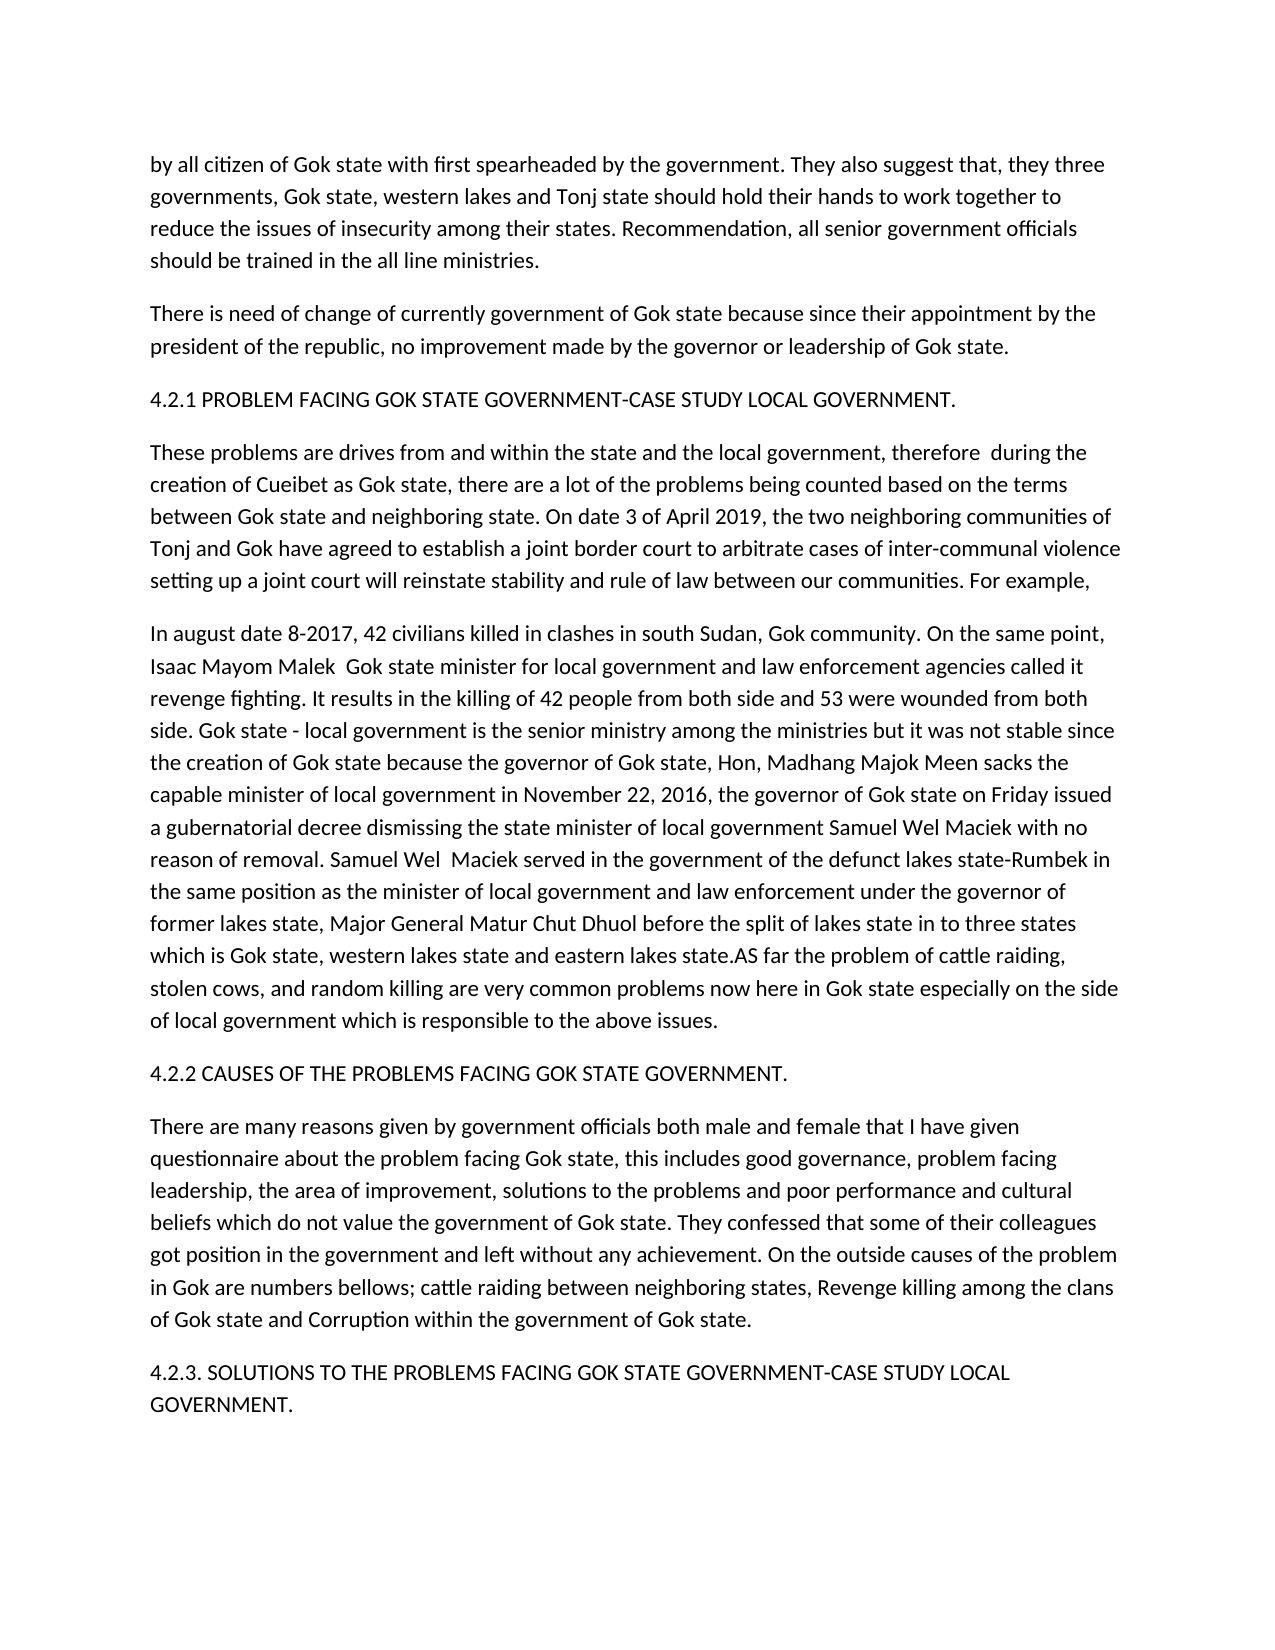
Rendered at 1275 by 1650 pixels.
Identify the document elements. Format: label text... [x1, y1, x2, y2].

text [150, 150, 1125, 274]
text These problems are drives from and within the state and the local government, therefore during the creation of Cueibet as Gok state, there are a lot of the problems being counted based on the terms between Gok state and neighboring state. On date 3 of April 2019, the two neighboring communities of Tonj and Gok have agreed to establish a joint border court to arbitrate cases of inter-communal violence setting up a joint court will reinstate stability and rule of law between our communities. For example, [150, 438, 1125, 594]
text There are many reasons given by government officials both male and female that I have given questionnaire about the problem facing Gok state, this includes good governance, problem facing leadership, the area of improvement, solutions to the problems and poor performance and cultural beliefs which do not value the government of Gok state. They confessed that some of their colleagues got position in the government and left without any achievement. On the outside causes of the problem in Gok are numbers bellows; cattle raiding between neighboring states, Revenge killing among the clans of Gok state and Corruption within the government of Gok state. [150, 1112, 1125, 1333]
text 4.2.2 CAUSES OF THE PROBLEMS FACING GOK STATE GOVERNMENT. [150, 1059, 1125, 1087]
text 4.2.1 PROBLEM FACING GOK STATE GOVERNMENT-CASE STUDY LOCAL GOVERNMENT. [150, 385, 1125, 413]
text In august date 8-2017, 42 civilians killed in clashes in south Sudan, Gok community. On the same point, Isaac Mayom Malek Gok state minister for local government and law enforcement agencies called it revenge fighting. It results in the killing of 42 people from both side and 53 were wounded from both side. Gok state - local government is the senior ministry among the ministries but it was not stable since the creation of Gok state because the governor of Gok state, Hon, Madhang Majok Meen sacks the capable minister of local government in November 22, 2016, the governor of Gok state on Friday issued a gubernatorial decree dismissing the state minister of local government Samuel Wel Maciek with no reason of removal. Samuel Wel Maciek served in the government of the defunct lakes state-Rumbek in the same position as the minister of local government and law enforcement under the governor of former lakes state, Major General Matur Chut Dhuol before the split of lakes state in to three states which is Gok state, western lakes state and eastern lakes state.AS far the problem of cattle raiding, stolen cows, and random killing are very common problems now here in Gok state especially on the side of local government which is responsible to the above issues. [150, 619, 1125, 1034]
text 4.2.3. SOLUTIONS TO THE PROBLEMS FACING GOK STATE GOVERNMENT-CASE STUDY LOCAL GOVERNMENT. [150, 1358, 1125, 1418]
text There is need of change of currently government of Gok state because since their appointment by the president of the republic, no improvement made by the governor or leadership of Gok state. [150, 299, 1125, 360]
